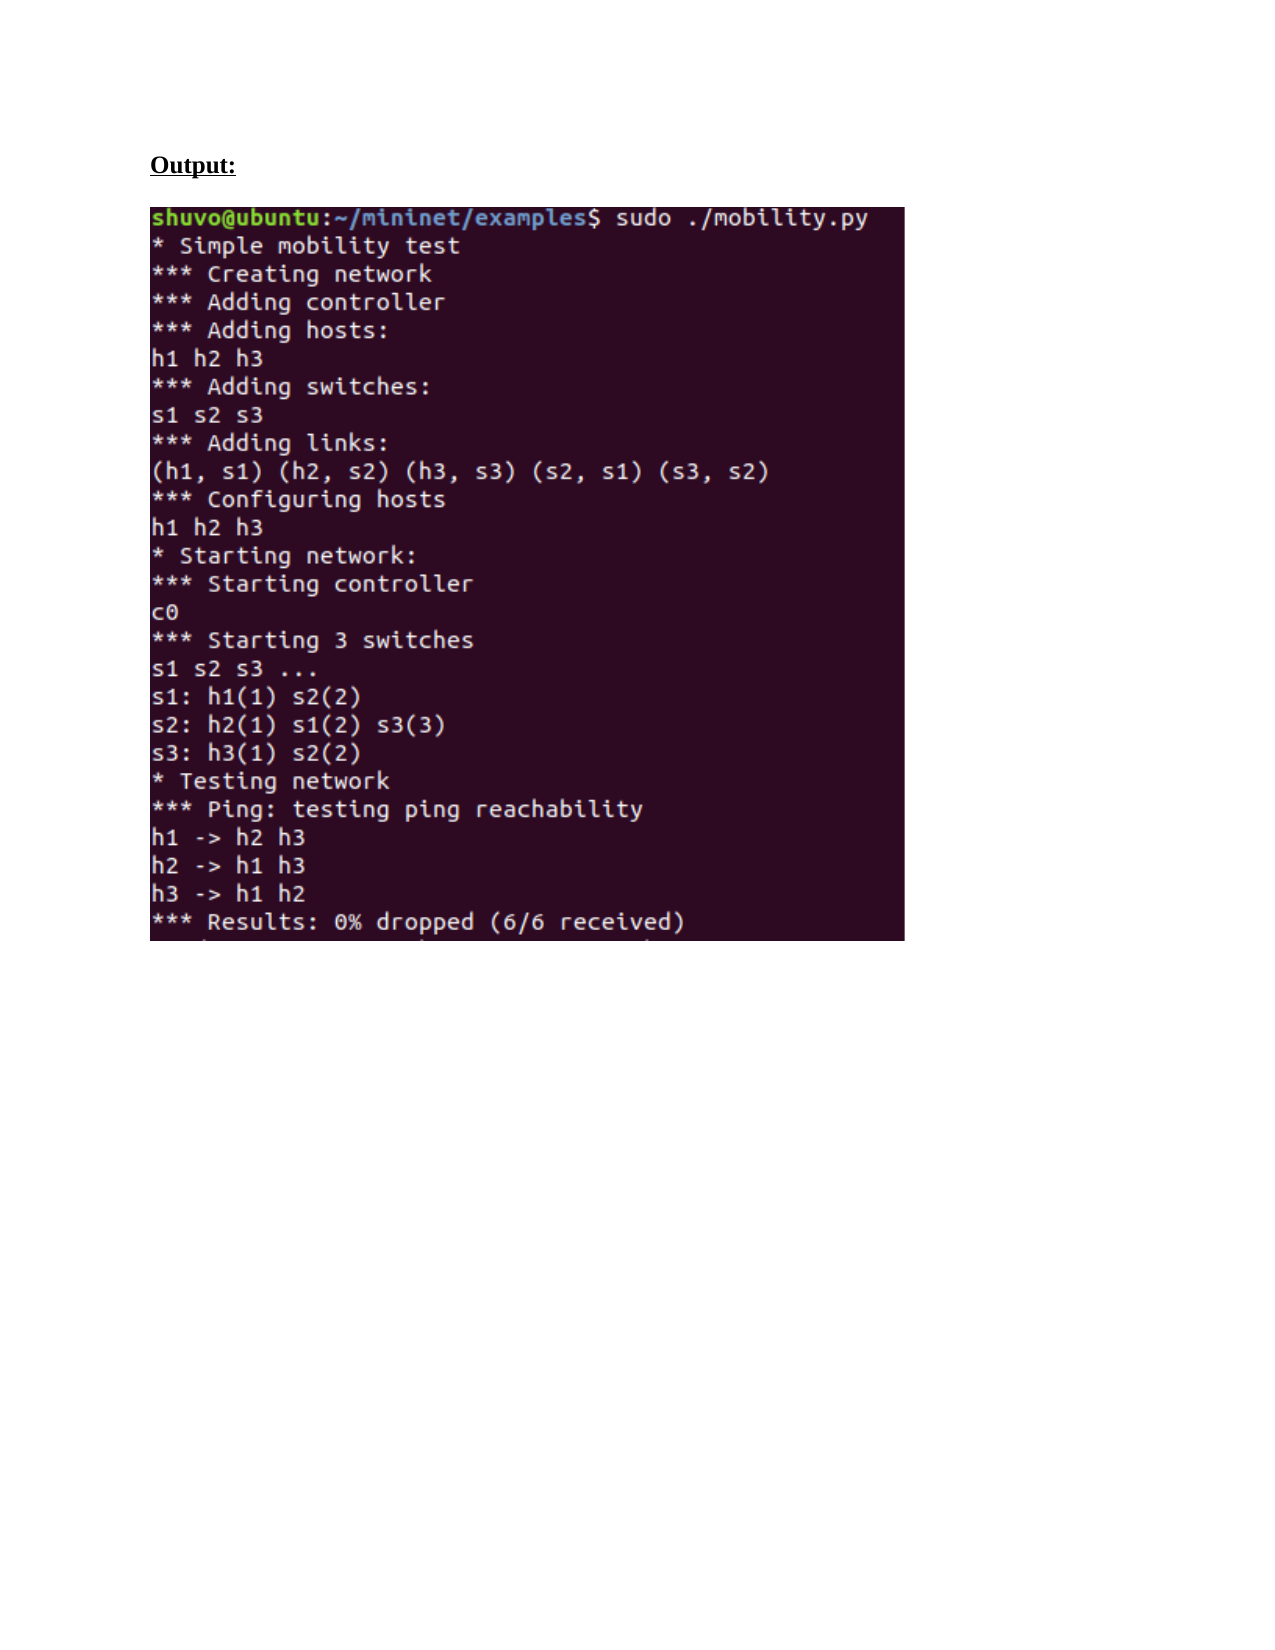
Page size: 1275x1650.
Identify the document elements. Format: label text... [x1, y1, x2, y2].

text Output: [150, 150, 1125, 179]
picture [150, 207, 905, 941]
